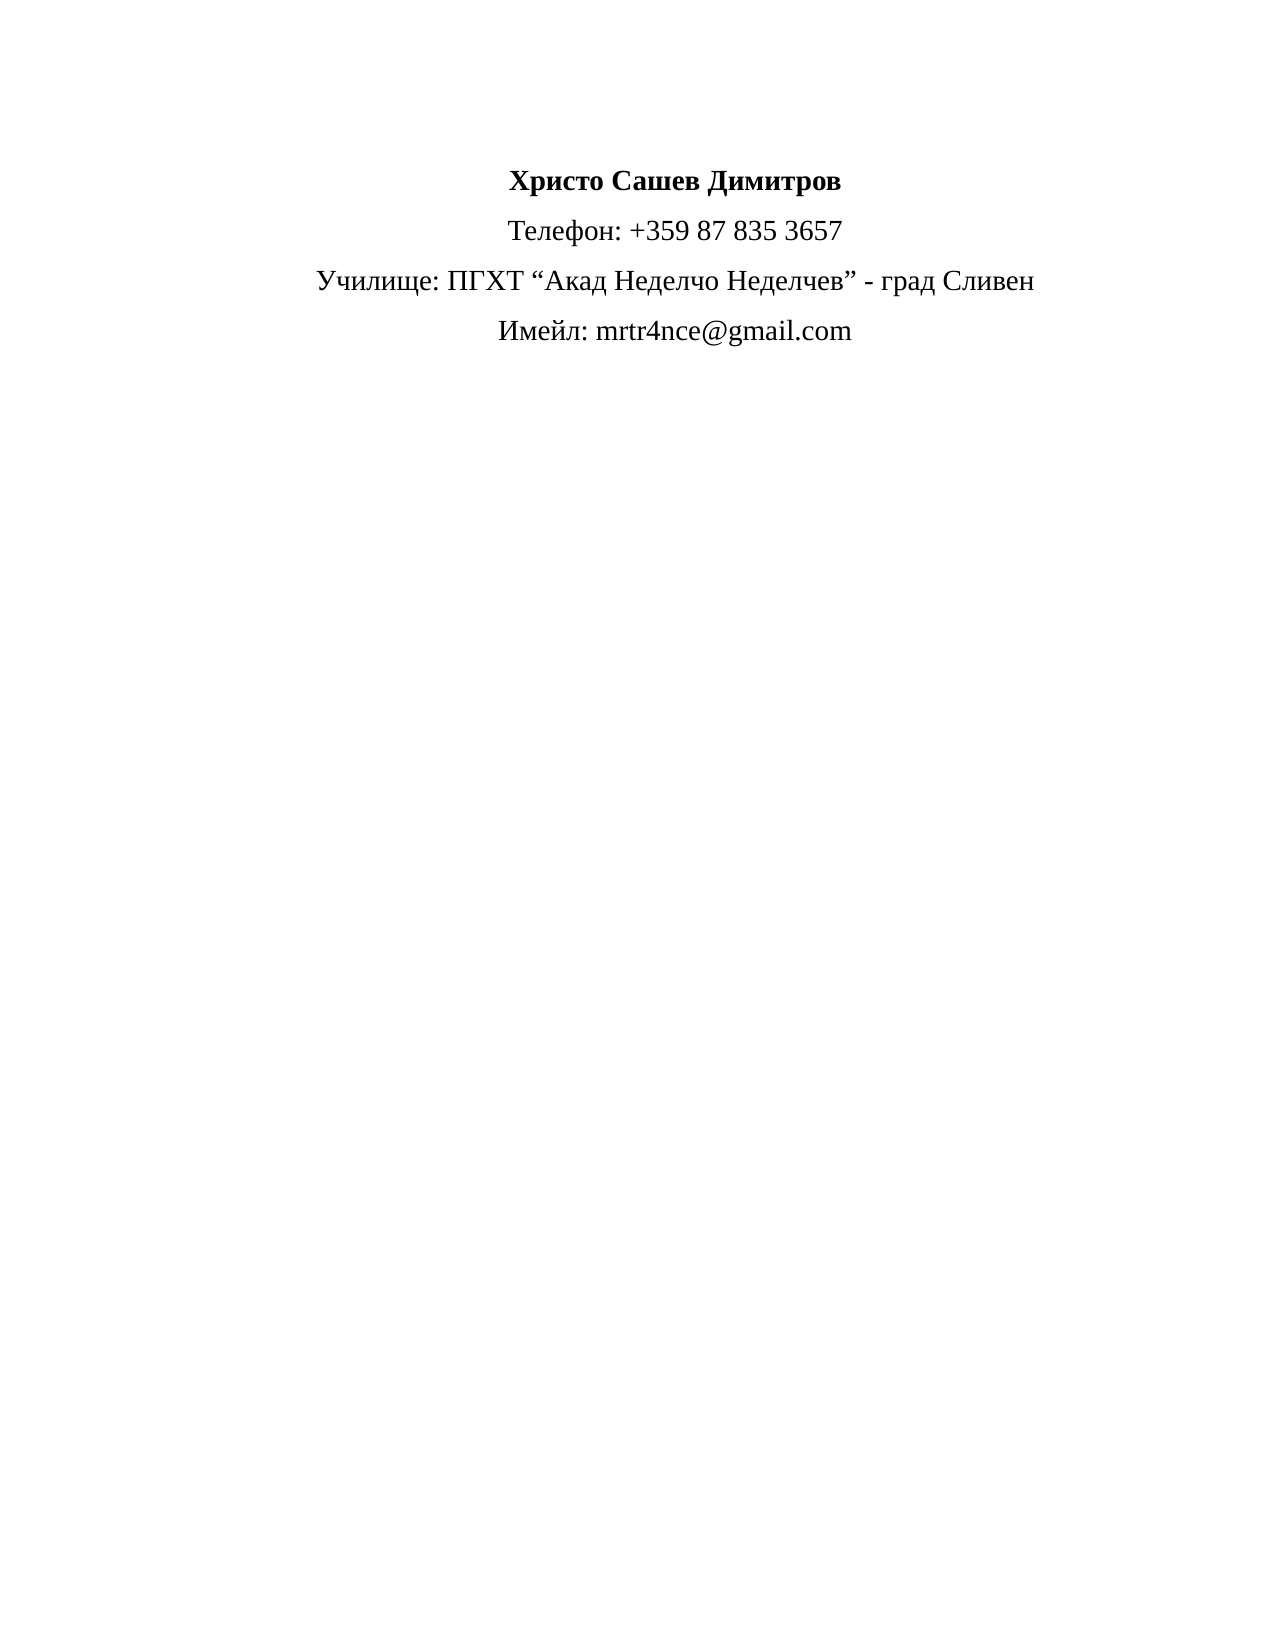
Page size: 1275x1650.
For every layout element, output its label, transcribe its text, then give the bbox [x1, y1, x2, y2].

text Училище: ПГХТ “Акад Неделчо Неделчев” - град Сливен [150, 250, 1125, 300]
text Христо Сашев Димитров [150, 150, 1125, 200]
text Имейл: mrtr4nce@gmail.com [150, 300, 1125, 350]
text Телефон: +359 87 835 3657 [150, 200, 1125, 250]
